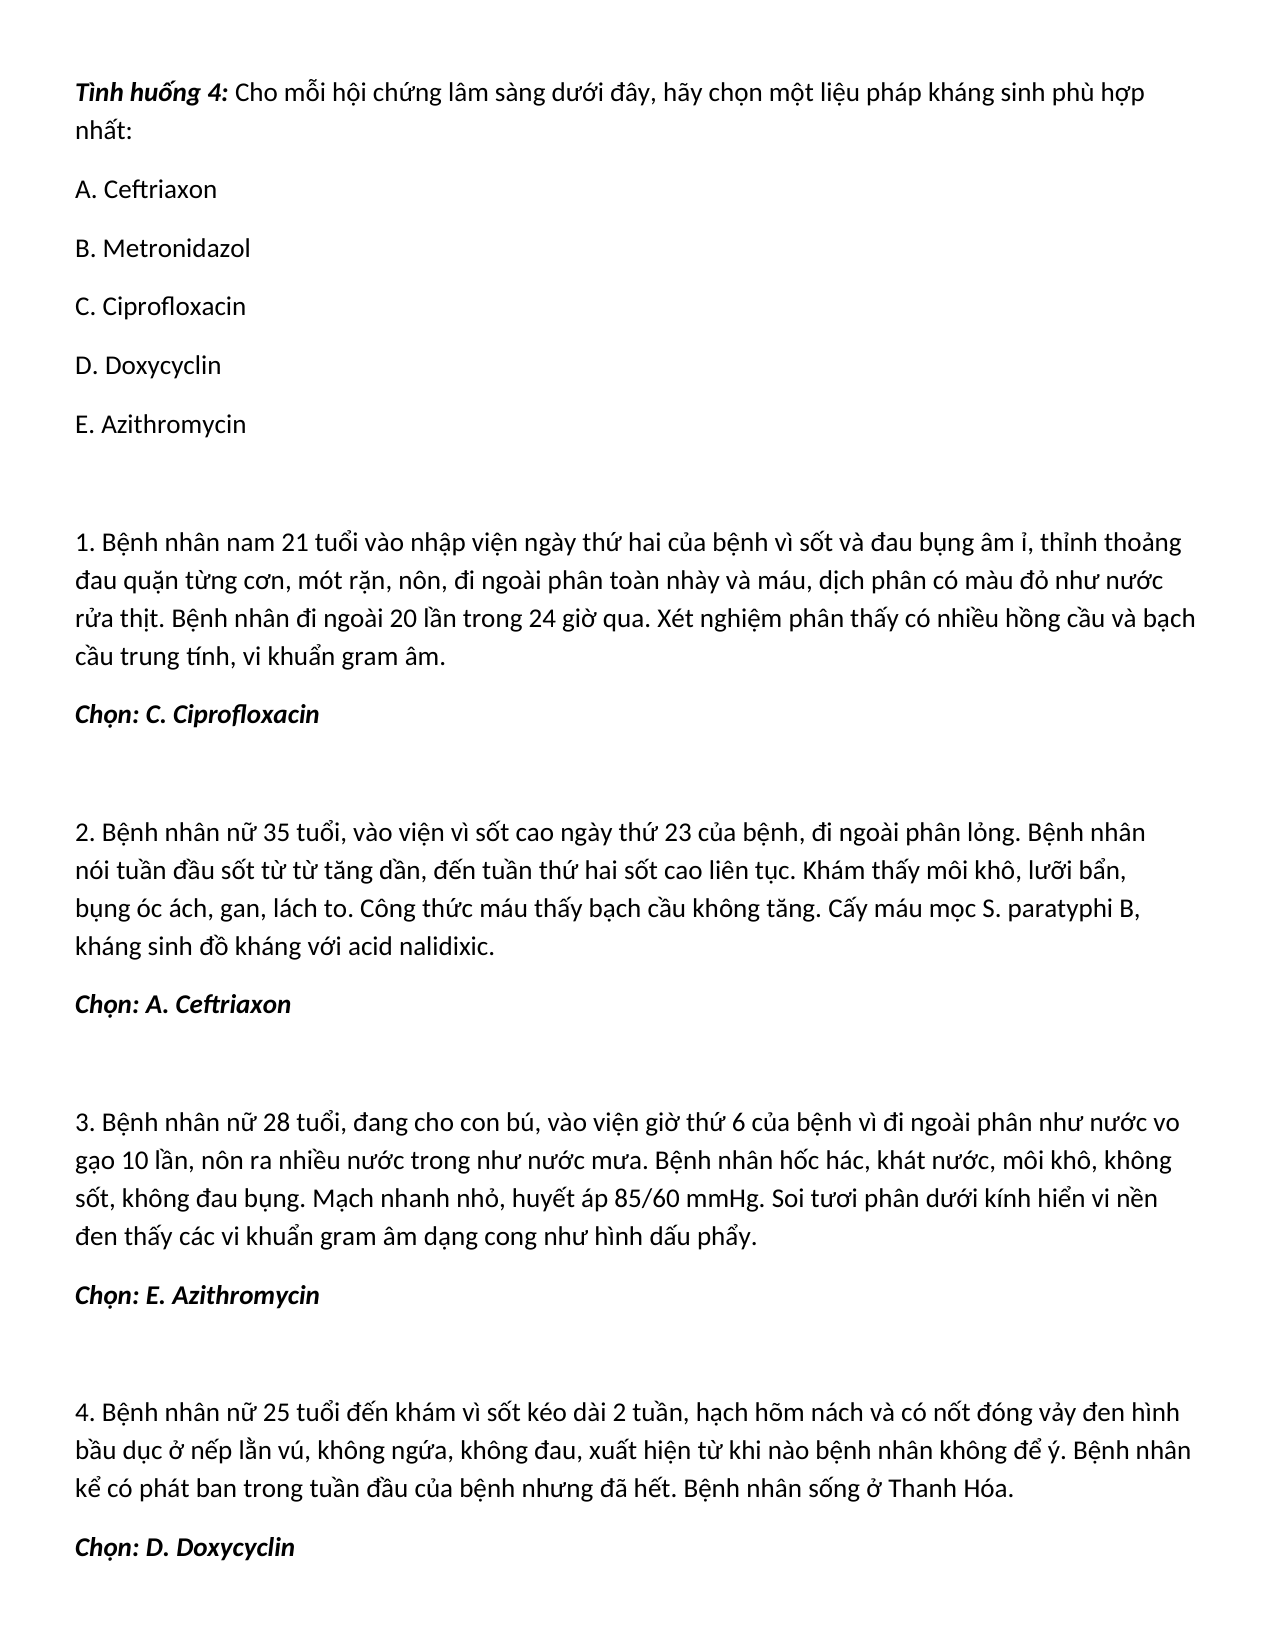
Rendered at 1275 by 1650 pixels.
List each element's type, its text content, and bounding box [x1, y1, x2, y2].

list Bệnh nhân nữ 28 tuổi, đang cho con bú, vào viện giờ thứ 6 của bệnh vì đi ngoài phân như nước vo gạo 10 lần, nôn ra nhiều nước trong như nước mưa. Bệnh nhân hốc hác, khát nước, môi khô, không sốt, không đau bụng. Mạch nhanh nhỏ, huyết áp 85/60 mmHg. Soi tươi phân dưới kính hiển vi nền đen thấy các vi khuẩn gram âm dạng cong như hình dấu phẩy. [75, 1105, 1182, 1252]
list Bệnh nhân nữ 35 tuổi, vào viện vì sốt cao ngày thứ 23 của bệnh, đi ngoài phân lỏng. Bệnh nhân nói tuần đầu sốt từ từ tăng dần, đến tuần thứ hai sốt cao liên tục. Khám thấy môi khô, lưỡi bẩn, bụng óc ách, gan, lách to. Công thức máu thấy bạch cầu không tăng. Cấy máu mọc S. paratyphi B, kháng sinh đồ kháng với acid nalidixic. [75, 815, 1187, 962]
text Tình huống 4: Cho mỗi hội chứng lâm sàng dưới đây, hãy chọn một liệu pháp kháng sinh phù hợp nhất: [75, 75, 1147, 146]
subtitle Chọn: A. Ceftriaxon [75, 988, 1208, 1021]
list Ceftriaxon [75, 172, 1208, 205]
list Bệnh nhân nữ 25 tuổi đến khám vì sốt kéo dài 2 tuần, hạch hõm nách và có nốt đóng vảy đen hình bầu dục ở nếp lằn vú, không ngứa, không đau, xuất hiện từ khi nào bệnh nhân không để ý. Bệnh nhân kể có phát ban trong tuần đầu của bệnh nhưng đã hết. Bệnh nhân sống ở Thanh Hóa. [75, 1395, 1192, 1504]
list Bệnh nhân nam 21 tuổi vào nhập viện ngày thứ hai của bệnh vì sốt và đau bụng âm ỉ, thỉnh thoảng đau quặn từng cơn, mót rặn, nôn, đi ngoài phân toàn nhày và máu, dịch phân có màu đỏ như nước rửa thịt. Bệnh nhân đi ngoài 20 lần trong 24 giờ qua. Xét nghiệm phân thấy có nhiều hồng cầu và bạch cầu trung tính, vi khuẩn gram âm. [75, 525, 1197, 672]
subtitle Chọn: D. Doxycyclin [75, 1530, 1208, 1563]
list Ciprofloxacin [75, 289, 1208, 323]
list Metronidazol [75, 231, 1208, 264]
subtitle Chọn: C. Ciprofloxacin [75, 697, 1208, 730]
subtitle Chọn: E. Azithromycin [75, 1278, 1208, 1311]
list Doxycyclin [75, 348, 1208, 381]
list Azithromycin [75, 407, 1208, 440]
